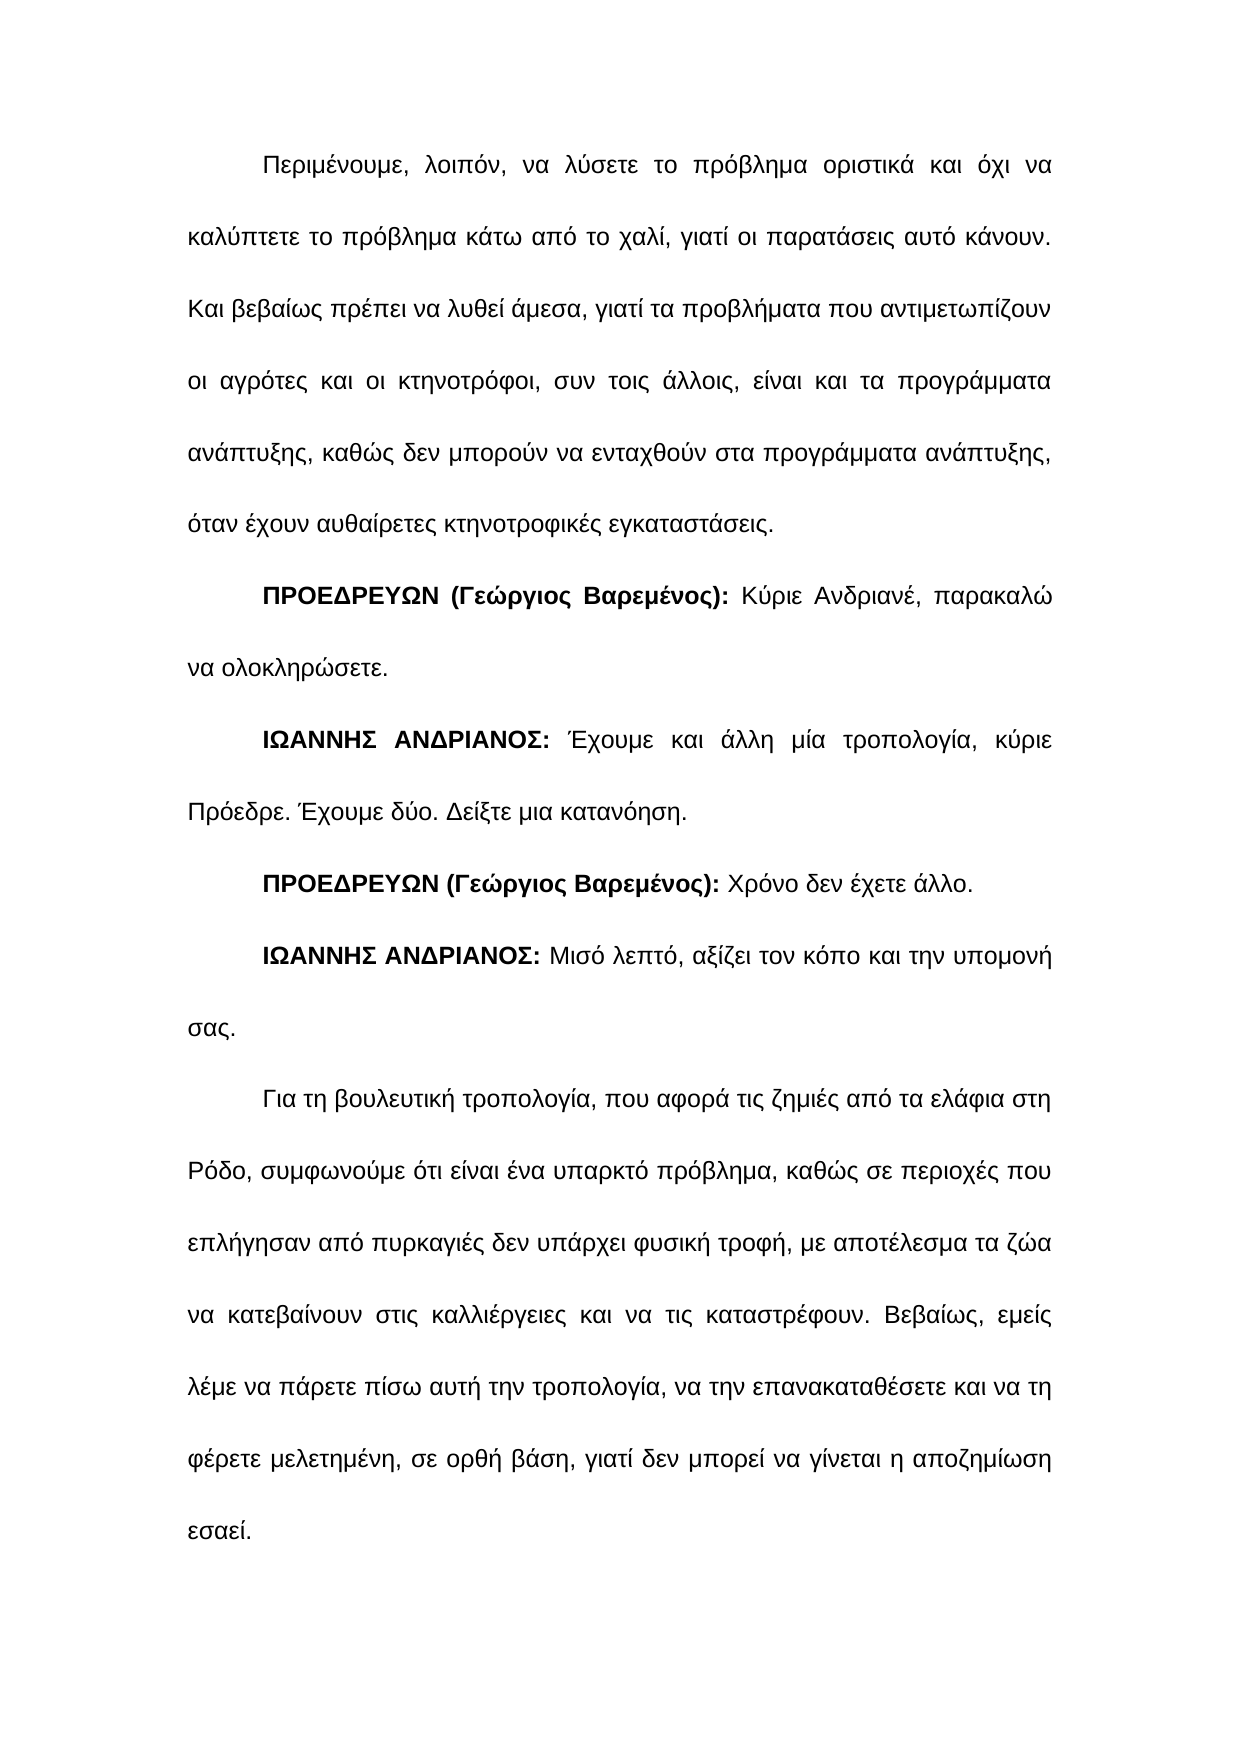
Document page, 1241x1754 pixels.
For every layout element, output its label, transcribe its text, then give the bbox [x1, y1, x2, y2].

text ΠΡΟΕΔΡΕΥΩΝ (Γεώργιος Βαρεμένος): Κύριε Ανδριανέ, παρακαλώ να ολοκληρώσετε. [187, 581, 1053, 682]
text ΙΩΑΝΝΗΣ ΑΝΔΡΙΑΝΟΣ: Έχουμε και άλλη μία τροπολογία, κύριε Πρόεδρε. Έχουμε δύο. Δείξτε μια κατανόηση. [187, 725, 1053, 826]
text ΙΩΑΝΝΗΣ ΑΝΔΡΙΑΝΟΣ: Μισό λεπτό, αξίζει τον κόπο και την υπομονή σας. [187, 941, 1053, 1041]
text ΠΡΟΕΔΡΕΥΩΝ (Γεώργιος Βαρεμένος): Χρόνο δεν έχετε άλλο. [187, 869, 1053, 897]
text Για τη βουλευτική τροπολογία, που αφορά τις ζημιές από τα ελάφια στη Ρόδο, συμφωνούμε ότι είναι ένα υπαρκτό πρόβλημα, καθώς σε περιοχές που επλήγησαν από πυρκαγιές δεν υπάρχει φυσική τροφή, με αποτέλεσμα τα ζώα να κατεβαίνουν στις καλλιέργειες και να τις καταστρέφουν. Βεβαίως, εμείς λέμε να πάρετε πίσω αυτή την τροπολογία, να την επανακαταθέσετε και να τη φέρετε μελετημένη, σε ορθή βάση, γιατί δεν μπορεί να γίνεται η αποζημίωση εσαεί. [187, 1084, 1053, 1544]
text Περιμένουμε, λοιπόν, να λύσετε το πρόβλημα οριστικά και όχι να καλύπτετε το πρόβλημα κάτω από το χαλί, γιατί οι παρατάσεις αυτό κάνουν. Και βεβαίως πρέπει να λυθεί άμεσα, γιατί τα προβλήματα που αντιμετωπίζουν οι αγρότες και οι κτηνοτρόφοι, συν τοις άλλοις, είναι και τα προγράμματα ανάπτυξης, καθώς δεν μπορούν να ενταχθούν στα προγράμματα ανάπτυξης, όταν έχουν αυθαίρετες κτηνοτροφικές εγκαταστάσεις. [187, 150, 1053, 538]
